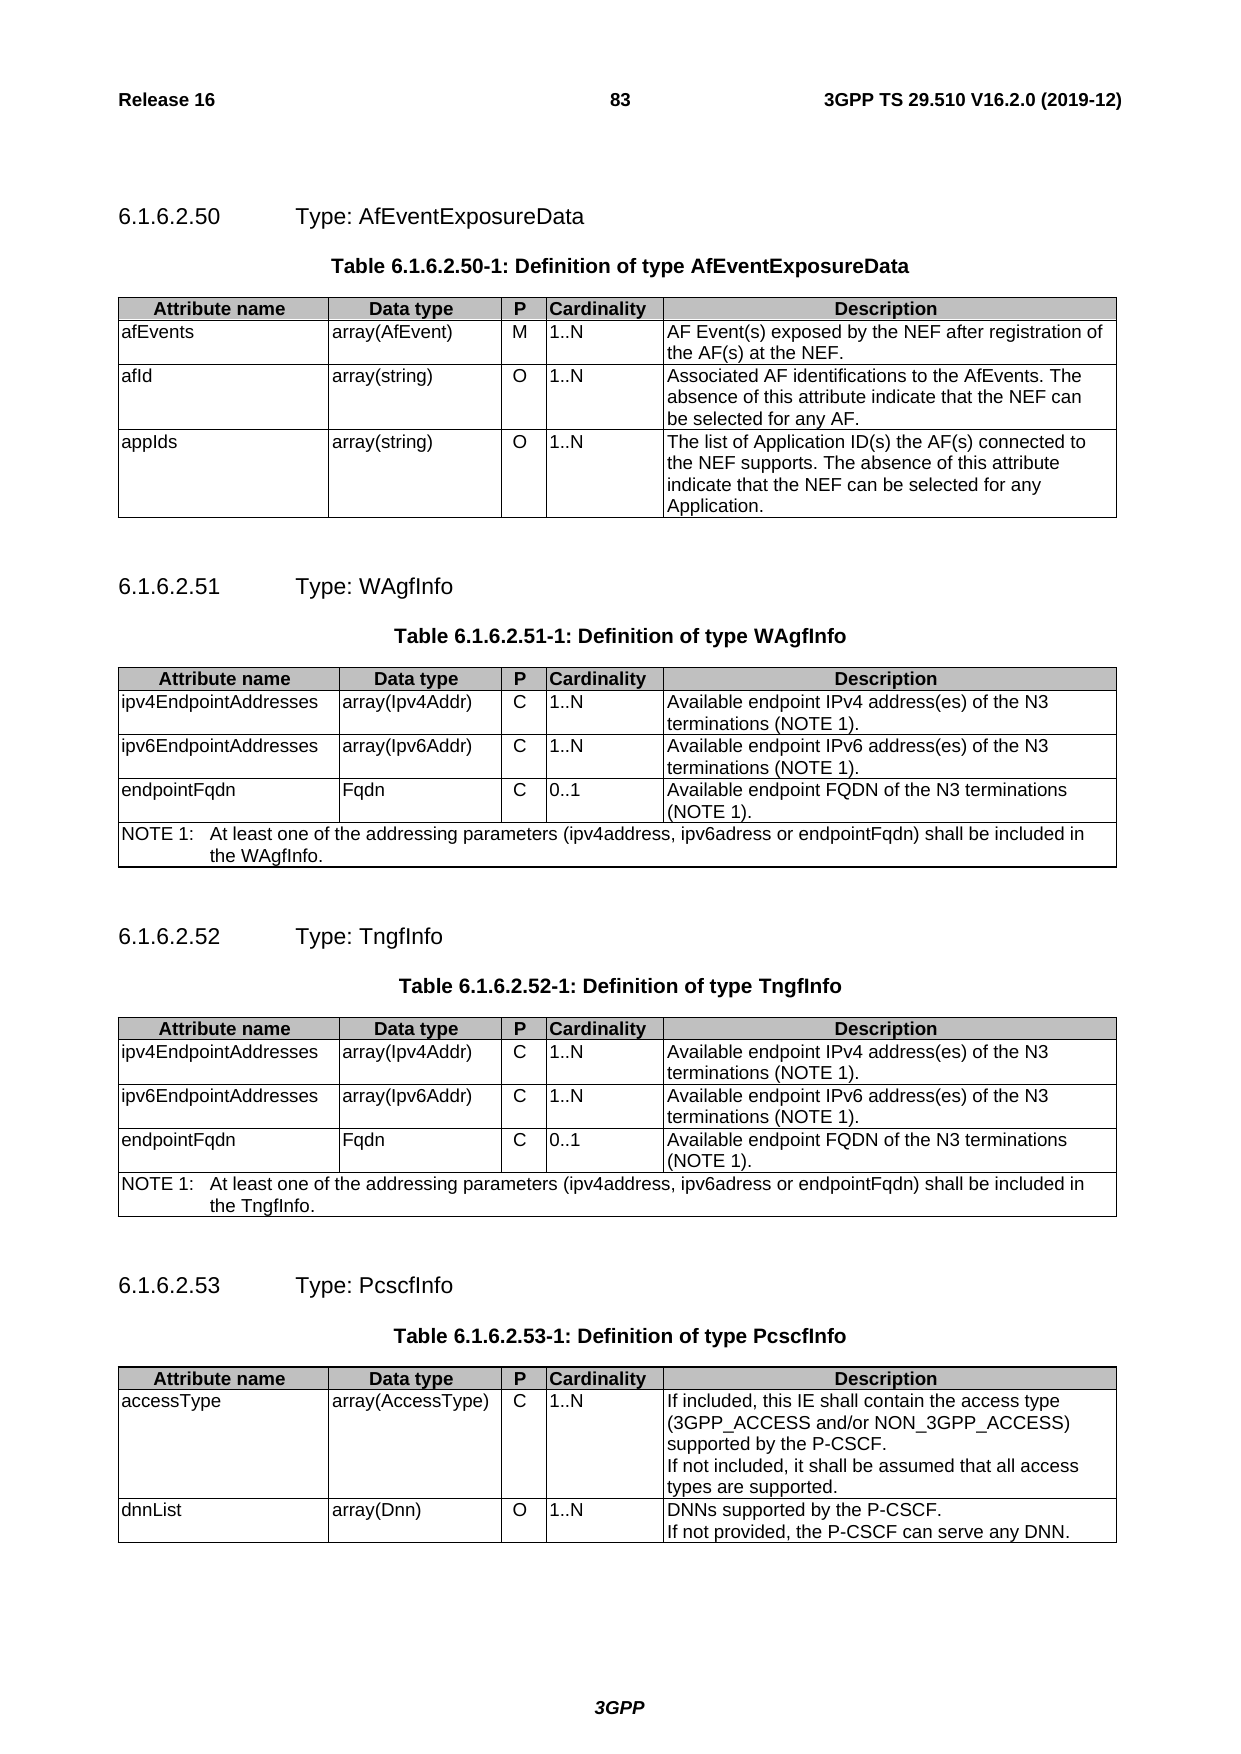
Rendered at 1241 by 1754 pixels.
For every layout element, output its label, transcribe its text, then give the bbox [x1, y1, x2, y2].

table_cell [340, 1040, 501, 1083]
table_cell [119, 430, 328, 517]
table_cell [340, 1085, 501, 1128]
subtitle 6.1.6.2.52 Type: TngfInfo [118, 923, 1122, 949]
subtitle 6.1.6.2.53 Type: PcscfInfo [118, 1272, 1122, 1299]
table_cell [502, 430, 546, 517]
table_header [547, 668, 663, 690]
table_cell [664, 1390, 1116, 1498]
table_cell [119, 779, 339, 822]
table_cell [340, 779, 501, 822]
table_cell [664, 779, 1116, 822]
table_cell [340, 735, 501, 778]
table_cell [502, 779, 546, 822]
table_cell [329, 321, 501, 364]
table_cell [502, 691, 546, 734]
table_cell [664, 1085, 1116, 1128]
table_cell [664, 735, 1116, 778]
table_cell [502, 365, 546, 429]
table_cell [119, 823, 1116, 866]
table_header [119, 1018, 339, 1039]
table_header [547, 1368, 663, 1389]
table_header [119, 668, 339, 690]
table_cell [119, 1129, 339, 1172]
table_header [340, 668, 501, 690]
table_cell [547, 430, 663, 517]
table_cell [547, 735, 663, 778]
text Table 6.1.6.2.52-1: Definition of type TngfInfo [118, 974, 1122, 998]
text Table 6.1.6.2.50-1: Definition of type AfEventExposureData [118, 254, 1122, 278]
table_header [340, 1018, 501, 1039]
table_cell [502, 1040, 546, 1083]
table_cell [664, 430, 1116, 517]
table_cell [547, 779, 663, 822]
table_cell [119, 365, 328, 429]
text Table 6.1.6.2.53-1: Definition of type PcscfInfo [118, 1324, 1122, 1348]
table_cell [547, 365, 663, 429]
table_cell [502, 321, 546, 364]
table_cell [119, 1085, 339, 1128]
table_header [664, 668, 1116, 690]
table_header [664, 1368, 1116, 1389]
text Table 6.1.6.2.51-1: Definition of type WAgfInfo [118, 624, 1122, 648]
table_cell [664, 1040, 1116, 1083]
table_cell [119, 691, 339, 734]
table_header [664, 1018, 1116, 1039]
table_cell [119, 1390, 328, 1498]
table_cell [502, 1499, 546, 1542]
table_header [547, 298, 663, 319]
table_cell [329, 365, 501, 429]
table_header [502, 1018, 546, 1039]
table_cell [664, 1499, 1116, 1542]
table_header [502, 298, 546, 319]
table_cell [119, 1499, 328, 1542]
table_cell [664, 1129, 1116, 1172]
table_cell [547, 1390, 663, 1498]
subtitle 6.1.6.2.51 Type: WAgfInfo [118, 573, 1122, 599]
subtitle 6.1.6.2.50 Type: AfEventExposureData [118, 203, 1122, 229]
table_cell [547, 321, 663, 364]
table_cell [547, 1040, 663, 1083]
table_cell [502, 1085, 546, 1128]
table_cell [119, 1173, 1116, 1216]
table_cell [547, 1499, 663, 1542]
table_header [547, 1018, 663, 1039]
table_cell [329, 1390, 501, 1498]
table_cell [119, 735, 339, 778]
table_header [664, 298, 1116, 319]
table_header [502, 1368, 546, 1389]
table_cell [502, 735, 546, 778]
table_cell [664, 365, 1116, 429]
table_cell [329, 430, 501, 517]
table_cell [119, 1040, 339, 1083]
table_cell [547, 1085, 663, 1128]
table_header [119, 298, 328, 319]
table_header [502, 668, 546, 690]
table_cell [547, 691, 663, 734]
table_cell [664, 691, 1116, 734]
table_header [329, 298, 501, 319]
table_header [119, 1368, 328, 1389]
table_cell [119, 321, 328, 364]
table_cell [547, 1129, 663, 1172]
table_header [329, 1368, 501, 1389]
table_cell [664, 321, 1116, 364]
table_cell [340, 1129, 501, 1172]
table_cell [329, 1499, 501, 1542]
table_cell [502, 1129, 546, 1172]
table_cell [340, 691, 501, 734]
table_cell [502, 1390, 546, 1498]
